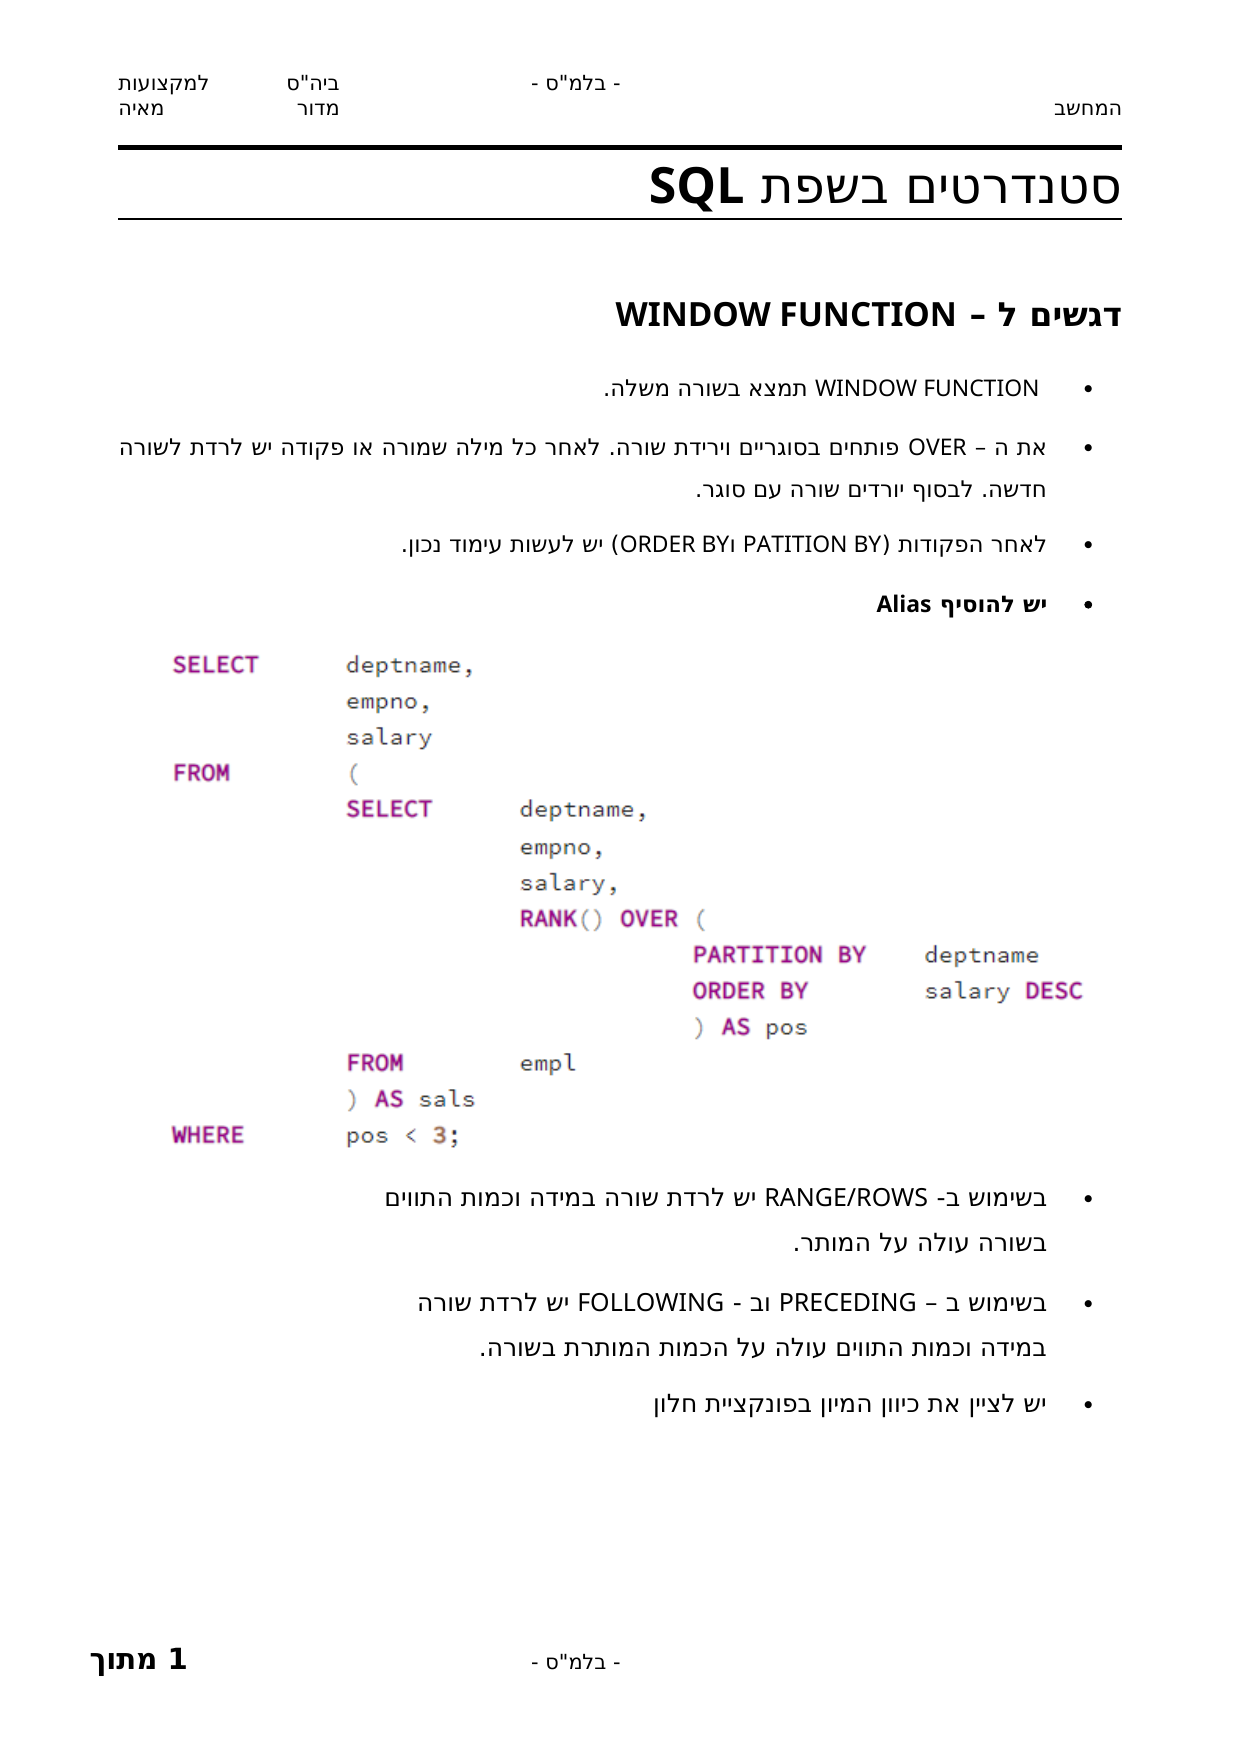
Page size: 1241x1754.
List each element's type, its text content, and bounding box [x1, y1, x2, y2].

list יש לציין את כיוון המיון בפונקציית חלון [384, 1389, 1084, 1419]
subtitle דגשים ל – WINDOW FUNCTION [118, 291, 1122, 337]
subtitle סטנדרטים בשפת SQL [118, 150, 1122, 218]
list לאחר הפקודות (PATITION BY וORDER BY) יש לעשות עימוד נכון. [118, 528, 1084, 559]
list בשימוש ב – PRECEDING וב - FOLLOWING יש לרדת שורה במידה וכמות התווים עולה על הכמות המותרת בשורה. [384, 1284, 1084, 1362]
list את ה – OVER פותחים בסוגריים וירידת שורה. לאחר כל מילה שמורה או פקודה יש לרדת לשורה חדשה. לבסוף יורדים שורה עם סוגר. [118, 431, 1084, 502]
list WINDOW FUNCTION תמצא בשורה משלה. [118, 372, 1084, 403]
list בשימוש ב- RANGE/ROWS יש לרדת שורה במידה וכמות התווים בשורה עולה על המותר. [384, 1180, 1084, 1257]
list יש להוסיף Alias [118, 588, 1084, 619]
